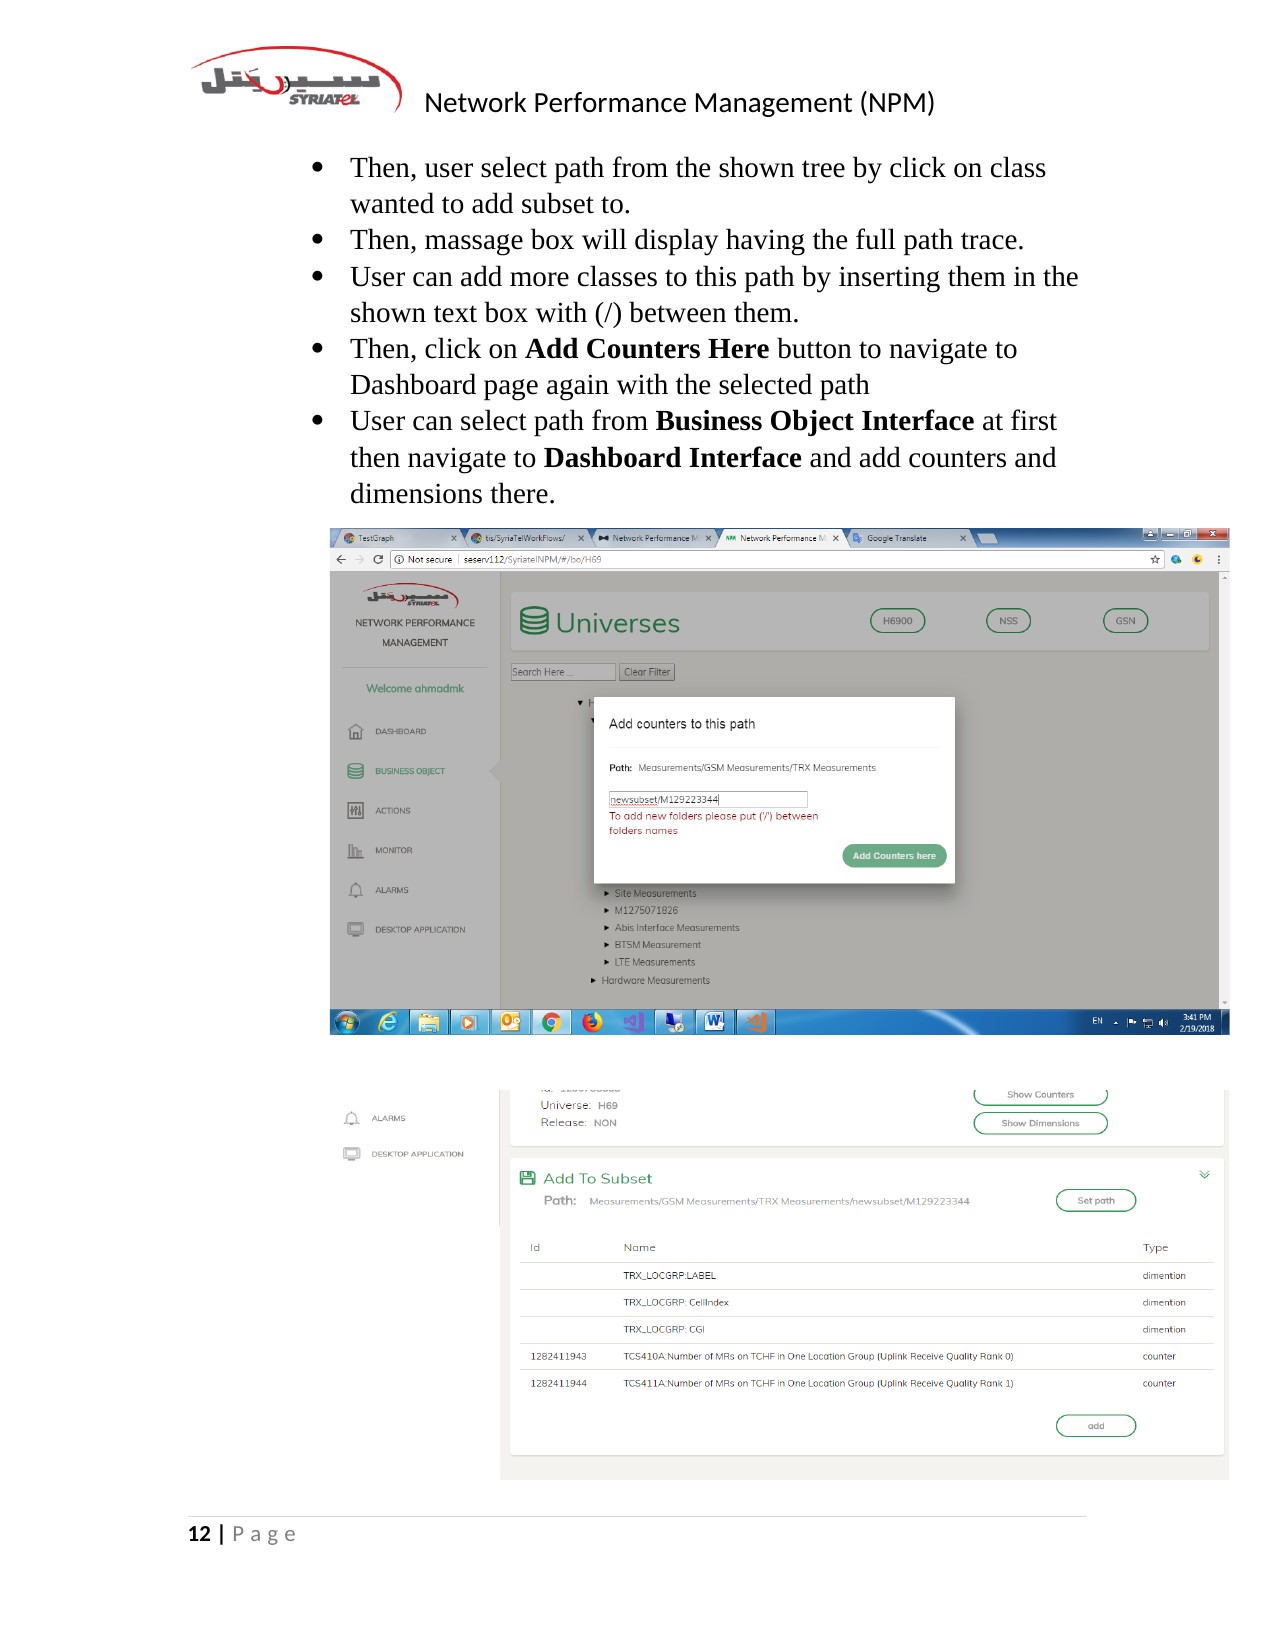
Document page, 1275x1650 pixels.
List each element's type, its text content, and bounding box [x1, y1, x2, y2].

list User can add more classes to this path by inserting them in the shown text box with (/) between them. [312, 259, 1087, 328]
list Then, click on Add Counters Here button to navigate to Dashboard page again with the selected path [312, 331, 1087, 401]
list Then, massage box will display having the full path trace. [312, 222, 1087, 256]
list User can select path from Business Object Interface at first then navigate to Dashboard Interface and add counters and dimensions there. [312, 403, 1087, 509]
picture [329, 528, 1230, 1035]
picture [187, 45, 405, 113]
list Then, user select path from the shown tree by click on class wanted to add subset to. [312, 150, 1087, 220]
picture [329, 1090, 1230, 1480]
